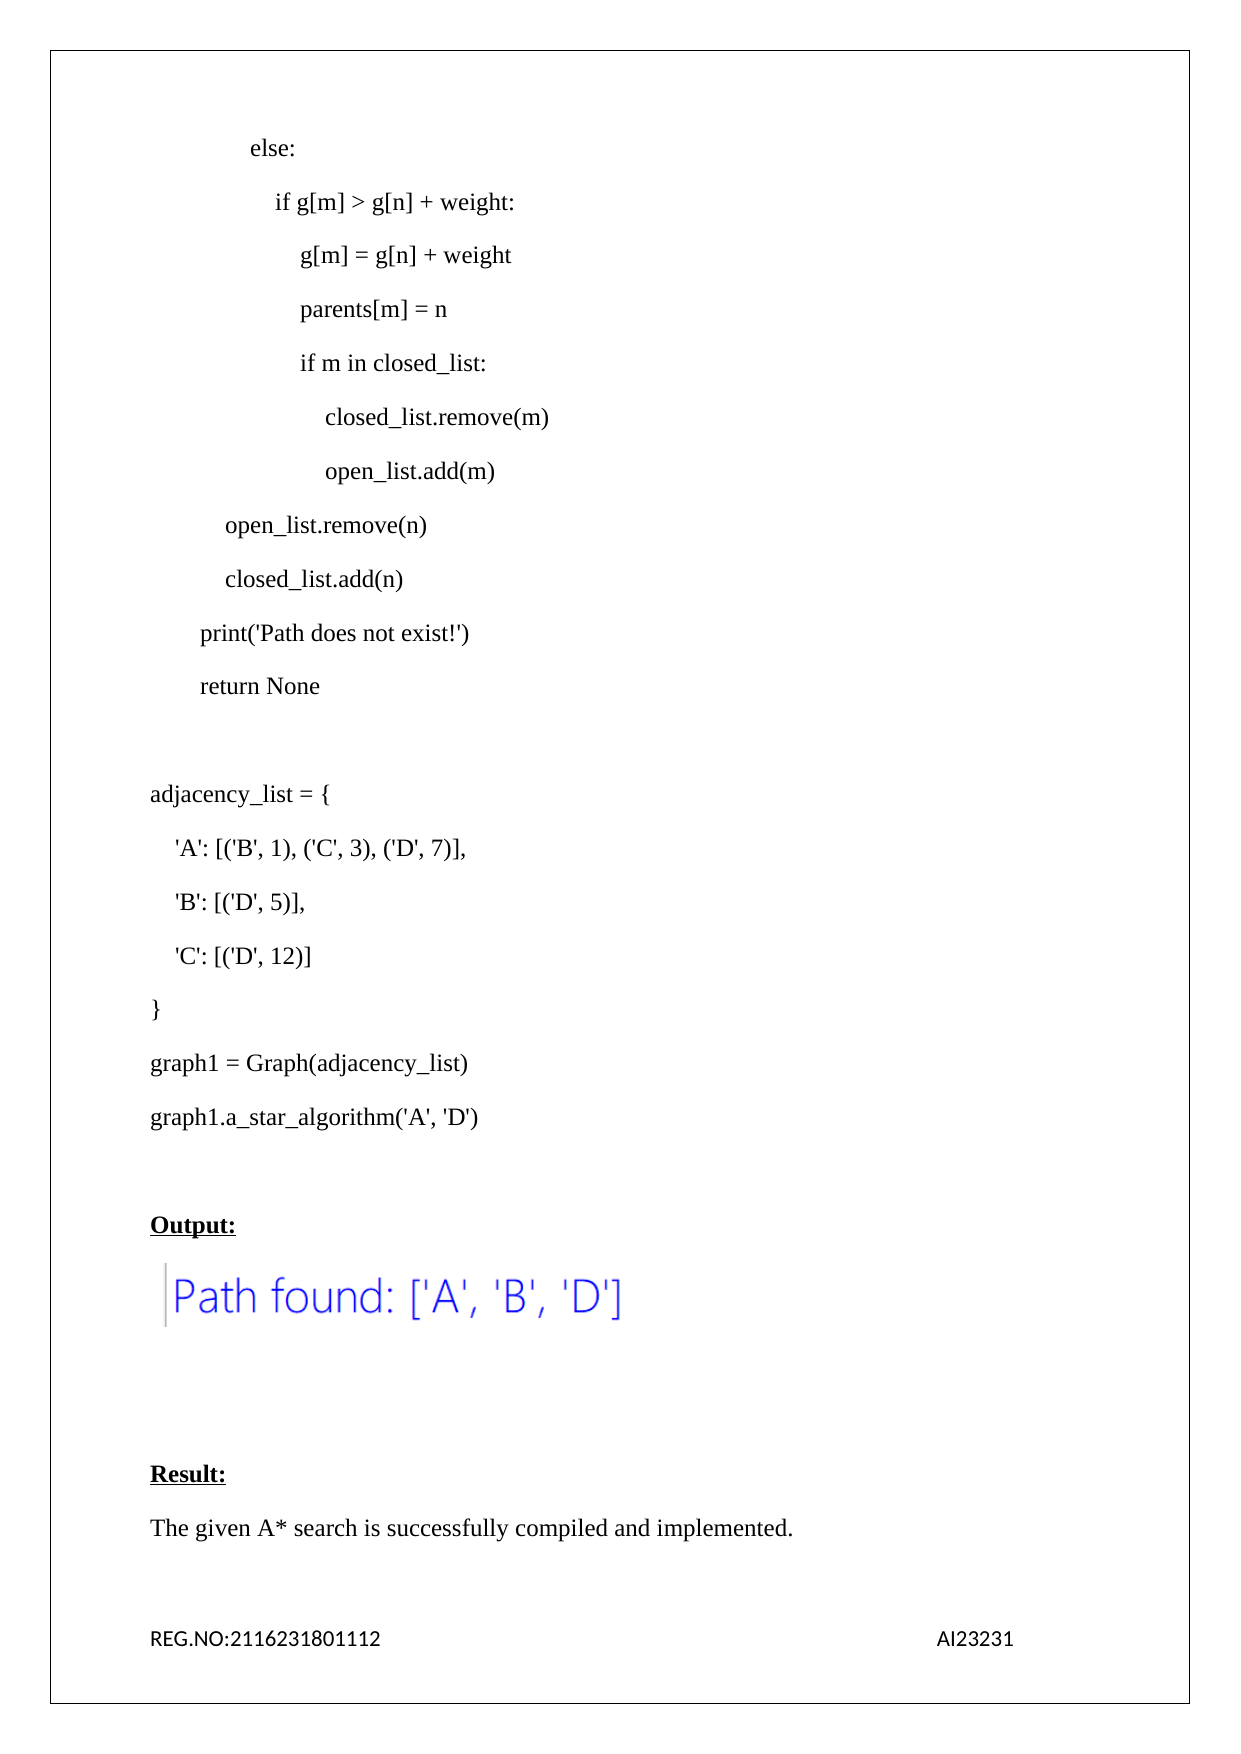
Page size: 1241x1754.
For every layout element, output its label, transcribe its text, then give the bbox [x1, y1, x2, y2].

text closed_list.add(n) [150, 564, 1090, 592]
text print('Path does not exist!') [150, 618, 1090, 646]
text 'B': [('D', 5)], [150, 887, 1090, 916]
text open_list.add(m) [150, 456, 1090, 485]
text adjacency_list = { [150, 779, 1090, 808]
text g[m] = g[n] + weight [150, 241, 1090, 269]
text parents[m] = n [150, 294, 1090, 323]
text if g[m] > g[n] + weight: [150, 187, 1090, 216]
text else: [150, 133, 1090, 162]
text 'A': [('B', 1), ('C', 3), ('D', 7)], [150, 833, 1090, 862]
text graph1.a_star_algorithm('A', 'D') [150, 1102, 1090, 1131]
text closed_list.remove(m) [150, 402, 1090, 431]
text 'C': [('D', 12)] [150, 941, 1090, 969]
text graph1 = Graph(adjacency_list) [150, 1048, 1090, 1077]
text } [150, 994, 1090, 1023]
picture [150, 1263, 636, 1327]
text return None [150, 671, 1090, 700]
text Result: [150, 1459, 1090, 1488]
text The given A* search is successfully compiled and implemented. [150, 1513, 1090, 1542]
text Output: [150, 1210, 1090, 1239]
text if m in closed_list: [150, 348, 1090, 377]
text open_list.remove(n) [150, 510, 1090, 539]
